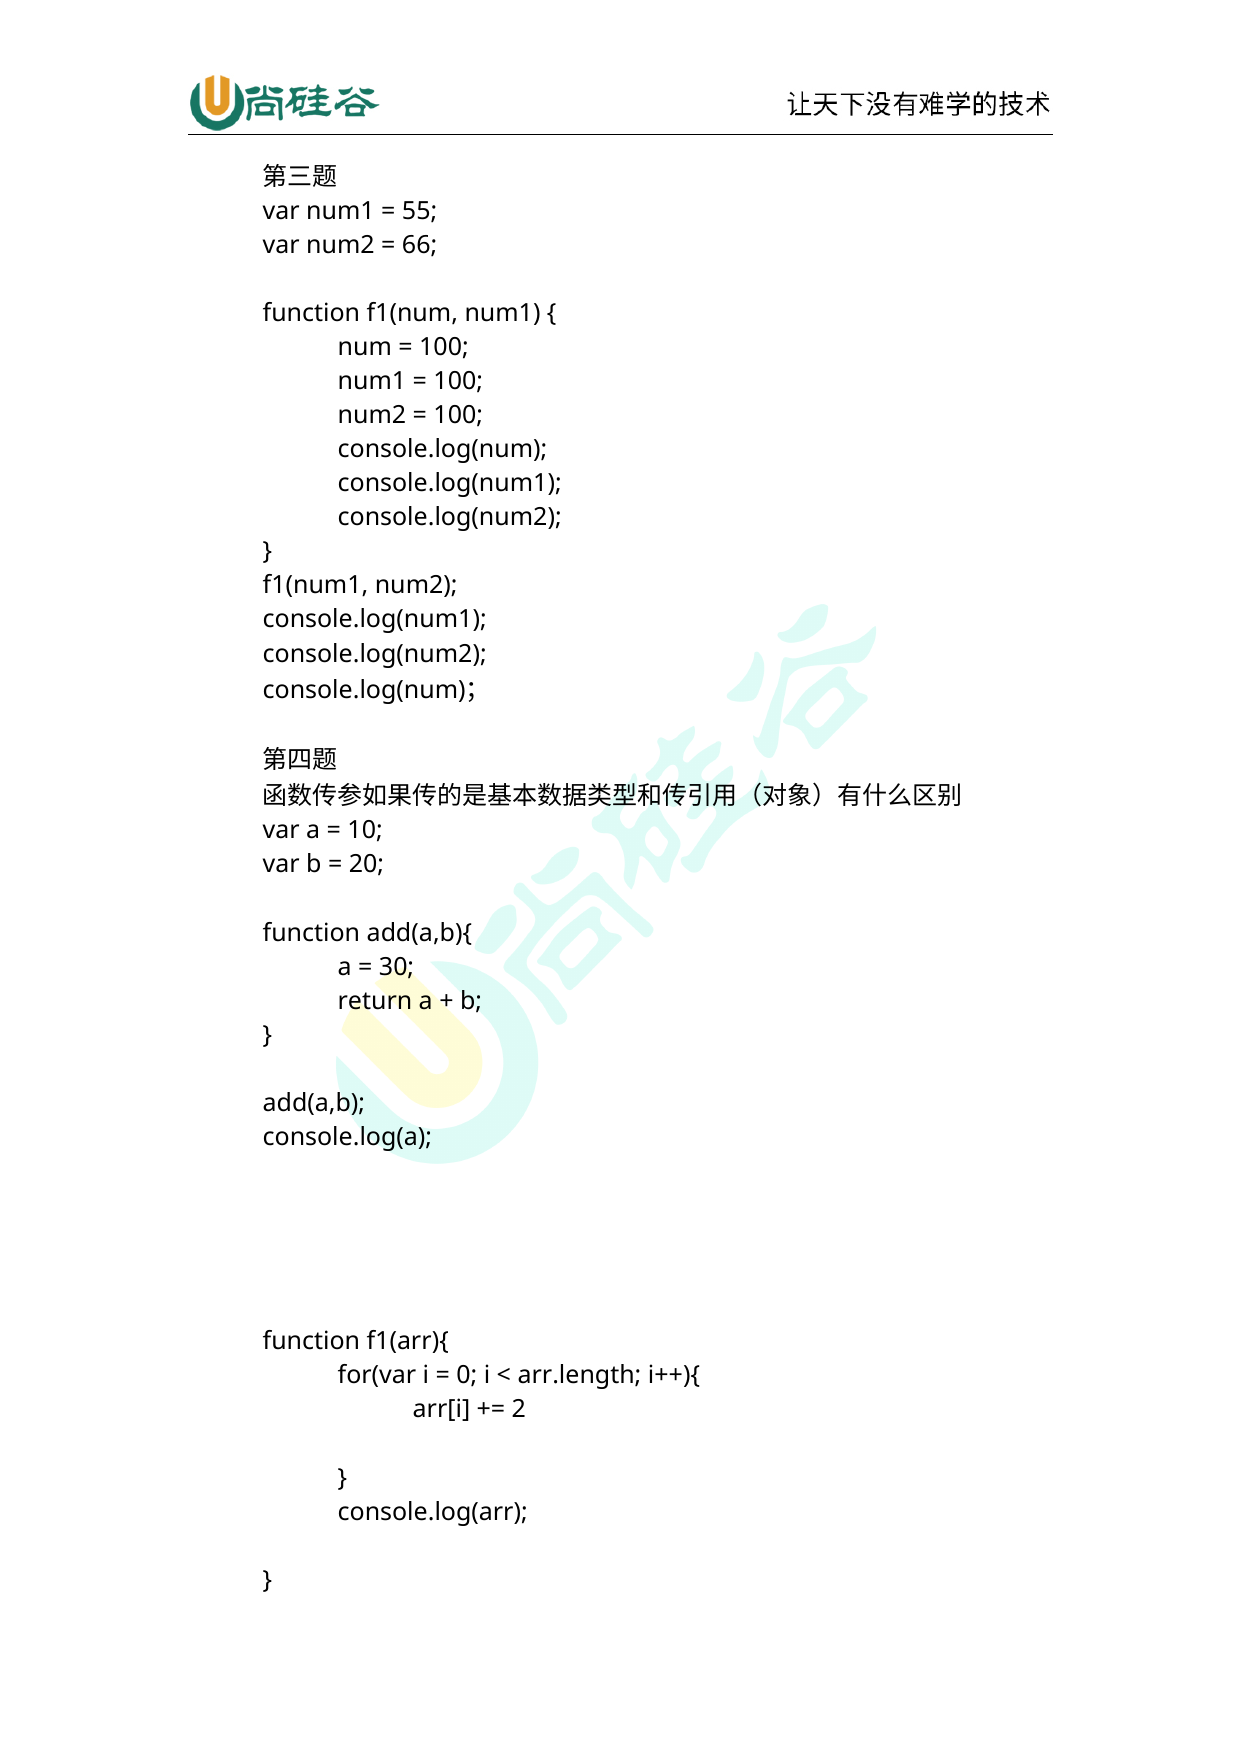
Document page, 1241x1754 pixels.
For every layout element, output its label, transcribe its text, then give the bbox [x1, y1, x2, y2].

picture [187, 73, 1053, 132]
text console.log(num1); [187, 601, 1053, 635]
text var num1 = 55; [187, 192, 1053, 226]
text console.log(num2); [187, 499, 1053, 533]
text } [187, 1561, 1053, 1596]
text var b = 20; [187, 846, 1053, 880]
text 第三题 [187, 156, 1053, 192]
text 第四题 [187, 739, 1053, 776]
text num2 = 100; [187, 397, 1053, 431]
text console.log(a); [187, 1119, 1053, 1153]
text } [187, 533, 1053, 567]
text num = 100; [187, 329, 1053, 363]
text 函数传参如果传的是基本数据类型和传引用（对象）有什么区别 [187, 776, 1053, 812]
text a = 30; [187, 948, 1053, 982]
text console.log(num2); [187, 635, 1053, 669]
text console.log(num); [187, 431, 1053, 465]
text function add(a,b){ [187, 914, 1053, 948]
text num1 = 100; [187, 363, 1053, 397]
text var a = 10; [187, 812, 1053, 846]
text var num2 = 66; [187, 226, 1053, 261]
text for(var i = 0; i < arr.length; i++){ [187, 1357, 1053, 1391]
text console.log(num)； [187, 669, 1053, 706]
text function f1(arr){ [187, 1323, 1053, 1357]
text function f1(num, num1) { [187, 294, 1053, 329]
text } [187, 1459, 1053, 1493]
text } [187, 1016, 1053, 1051]
text return a + b; [187, 982, 1053, 1016]
text add(a,b); [187, 1084, 1053, 1119]
text console.log(num1); [187, 465, 1053, 499]
text f1(num1, num2); [187, 567, 1053, 601]
text arr[i] += 2 [187, 1391, 1053, 1425]
text console.log(arr); [187, 1493, 1053, 1527]
